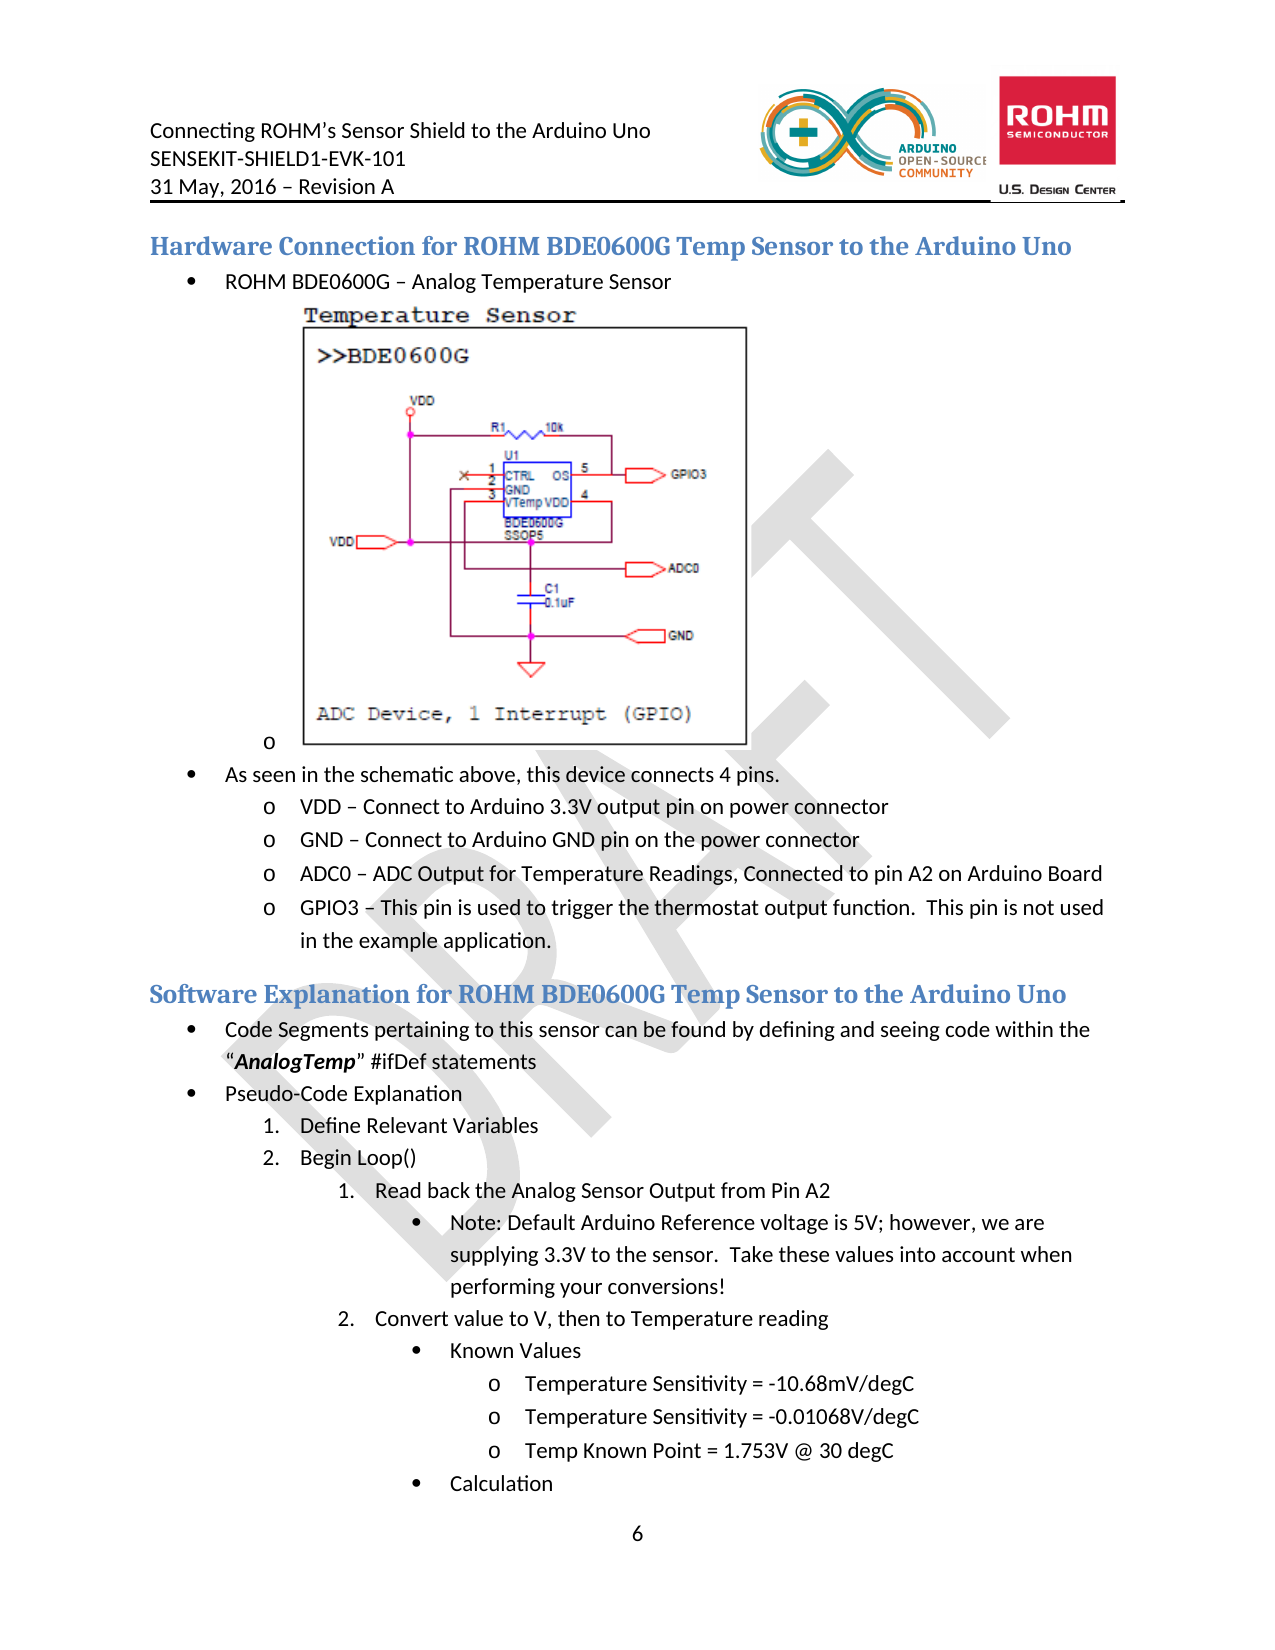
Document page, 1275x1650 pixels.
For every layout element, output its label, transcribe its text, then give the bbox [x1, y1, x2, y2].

list Begin Loop() [262, 1143, 1125, 1172]
list As seen in the schematic above, this device connects 4 pins. [187, 760, 1125, 788]
list Temperature Sensitivity = -0.01068V/degC [487, 1402, 1125, 1432]
subtitle Hardware Connection for ROHM BDE0600G Temp Sensor to the Arduino Uno [150, 231, 1125, 262]
list Pseudo-Code Explanation [187, 1079, 1125, 1107]
list Known Values [412, 1337, 1125, 1365]
list Note: Default Arduino Reference voltage is 5V; however, we are supplying 3.3V to the sensor. Take these values into account when performing your conversions! [412, 1208, 1125, 1300]
list VDD – Connect to Arduino 3.3V output pin on power connector [262, 792, 1125, 821]
list Calculation [412, 1469, 1125, 1497]
list Temperature Sensitivity = -10.68mV/degC [487, 1369, 1125, 1398]
picture [758, 84, 987, 182]
list ROHM BDE0600G – Analog Temperature Sensor [187, 267, 1125, 295]
list Code Segments pertaining to this sensor can be found by defining and seeing code within the “AnalogTemp” #ifDef statements [187, 1015, 1125, 1075]
list ADC0 – ADC Output for Temperature Readings, Connected to pin A2 on Arduino Board [262, 859, 1125, 888]
list GND – Connect to Arduino GND pin on the power connector [262, 826, 1125, 855]
list Read back the Analog Sensor Output from Pin A2 [337, 1176, 1125, 1204]
list Temp Known Point = 1.753V @ 30 degC [487, 1436, 1125, 1465]
list GPIO3 – This pin is used to trigger the thermostat output function. This pin is not used in the example application. [262, 893, 1125, 954]
list Convert value to V, then to Temperature reading [337, 1304, 1125, 1332]
list Define Relevant Variables [262, 1111, 1125, 1139]
picture [989, 65, 1121, 200]
picture [300, 299, 752, 750]
subtitle Software Explanation for ROHM BDE0600G Temp Sensor to the Arduino Uno [150, 979, 1125, 1010]
